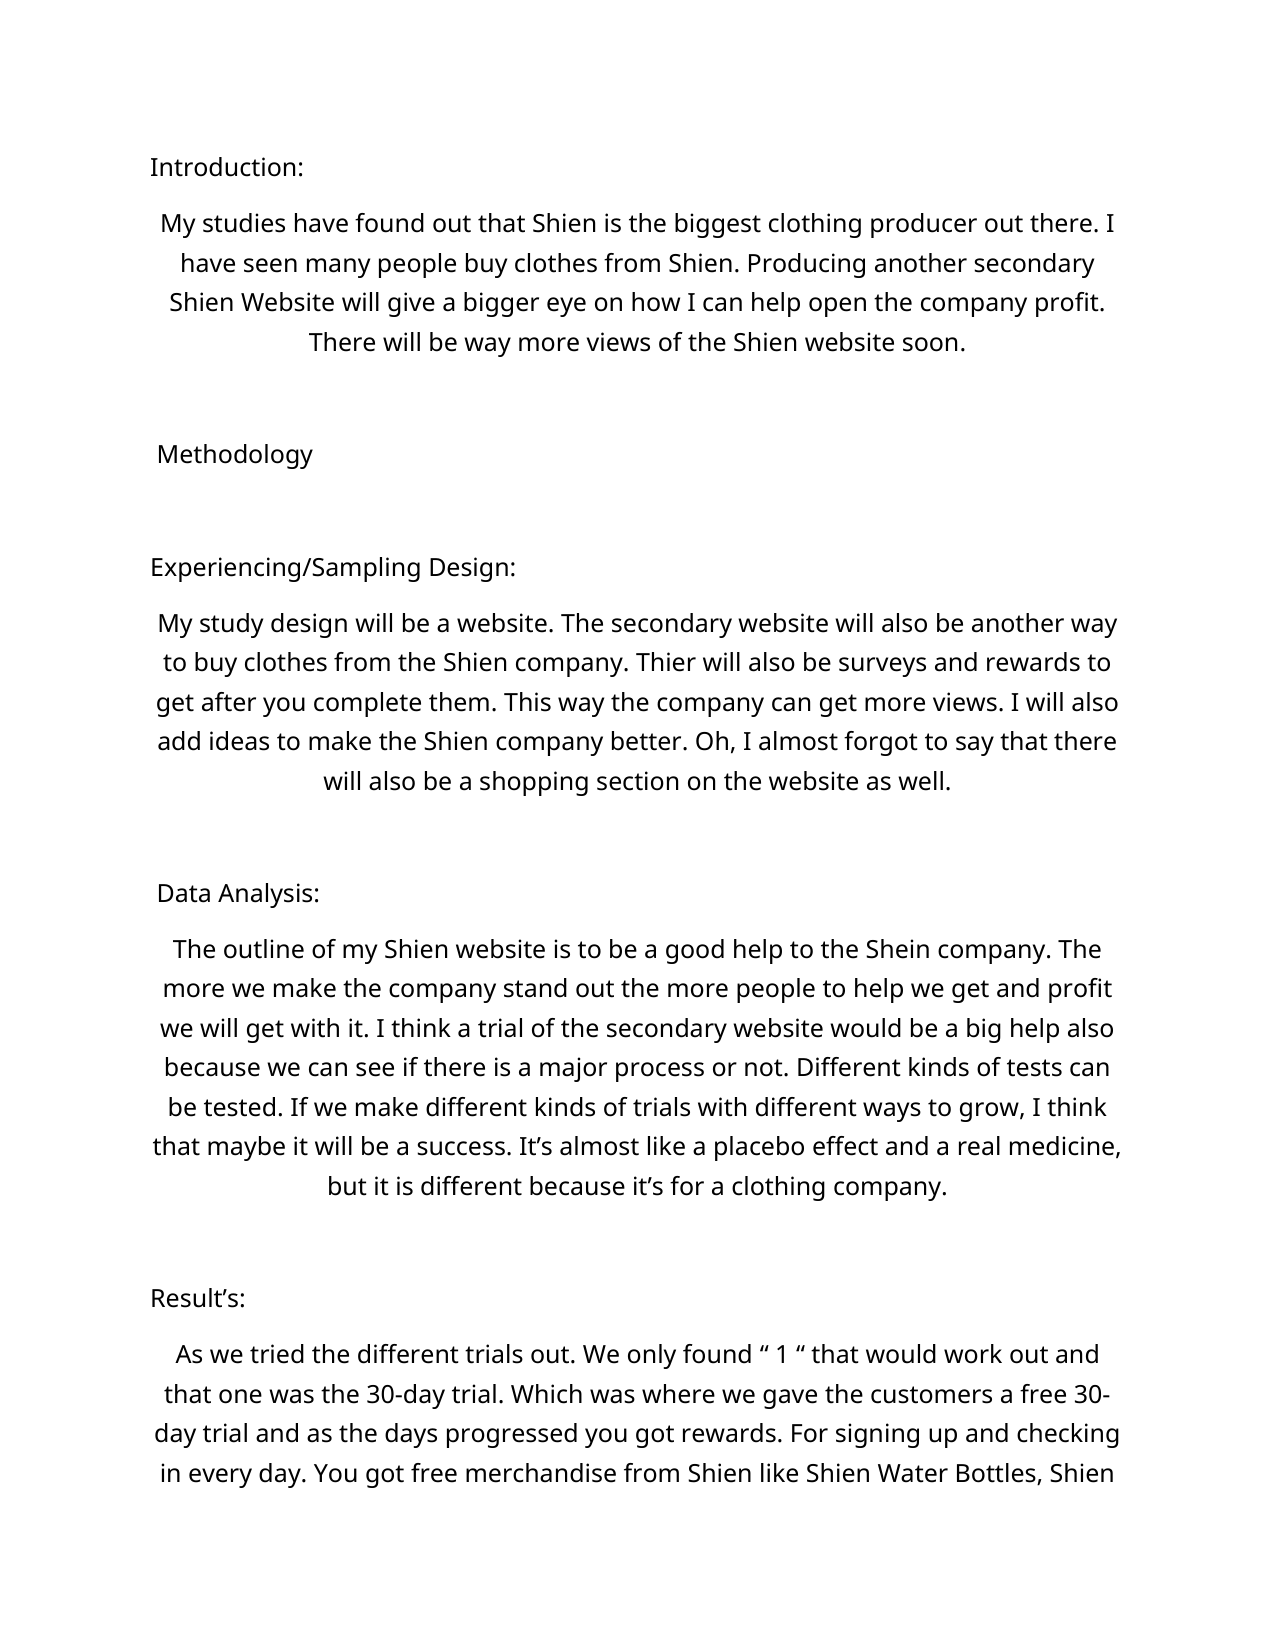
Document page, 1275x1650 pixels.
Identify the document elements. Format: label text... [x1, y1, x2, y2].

text Result’s: [150, 1281, 1125, 1315]
text Introduction: [150, 150, 1125, 184]
text My study design will be a website. The secondary website will also be another way to buy clothes from the Shien company. Thier will also be surveys and rewards to get after you complete them. This way the company can get more views. I will also add ideas to make the Shien company better. Oh, I almost forgot to say that there will also be a shopping section on the website as well. [150, 605, 1125, 797]
text The outline of my Shien website is to be a good help to the Shein company. The more we make the company stand out the more people to help we get and profit we will get with it. I think a trial of the secondary website would be a big help also because we can see if there is a major process or not. Different kinds of tests can be tested. If we make different kinds of trials with different ways to grow, I think that maybe it will be a success. It’s almost like a placebo effect and a real medicine, but it is different because it’s for a clothing company. [150, 932, 1125, 1203]
text Methodology [150, 437, 1125, 471]
text Data Analysis: [150, 876, 1125, 909]
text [150, 1337, 1125, 1489]
text My studies have found out that Shien is the biggest clothing producer out there. I have seen many people buy clothes from Shien. Producing another secondary Shien Website will give a bigger eye on how I can help open the company profit. There will be way more views of the Shien website soon. [150, 206, 1125, 359]
text Experiencing/Sampling Design: [150, 549, 1125, 583]
